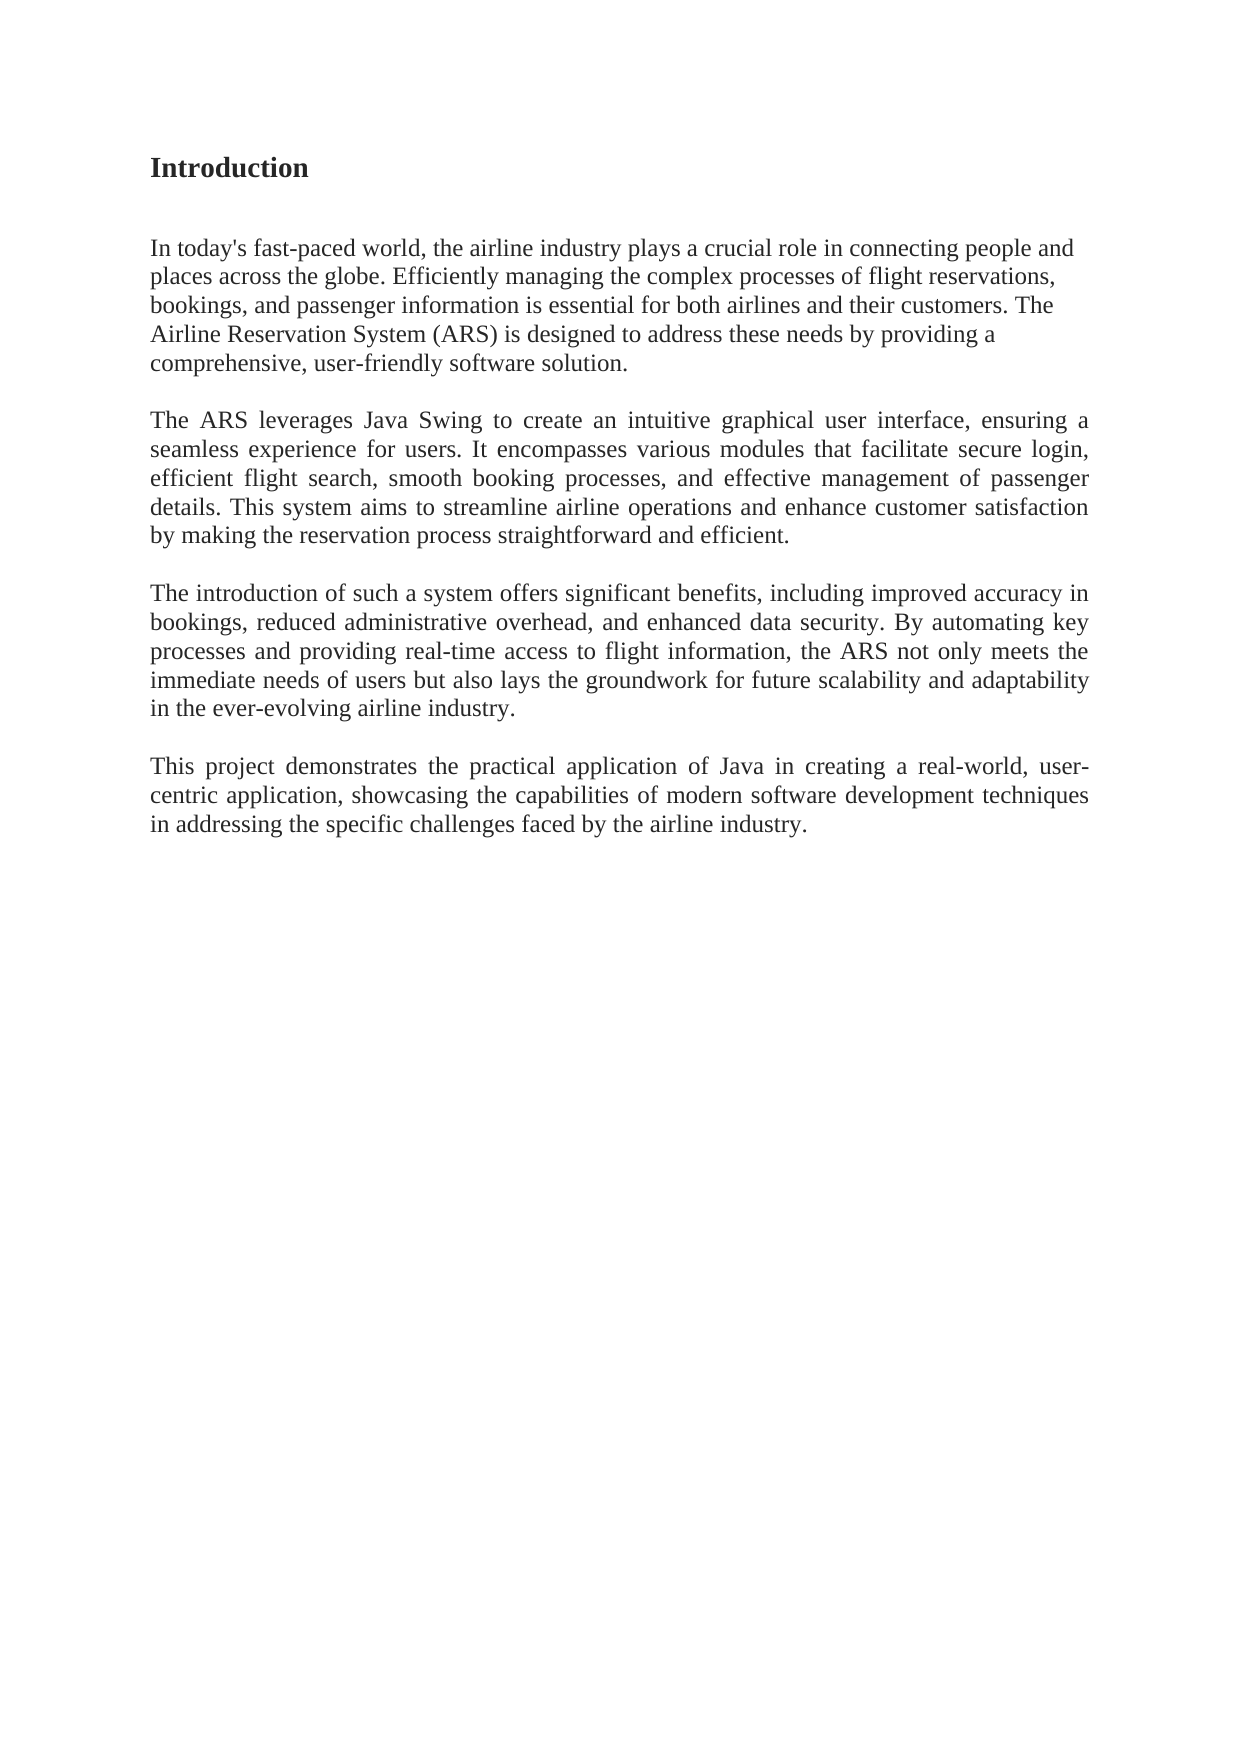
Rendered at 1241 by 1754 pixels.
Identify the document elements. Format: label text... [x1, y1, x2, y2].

text The introduction of such a system offers significant benefits, including improved accuracy in bookings, reduced administrative overhead, and enhanced data security. By automating key processes and providing real-time access to flight information, the ARS not only meets the immediate needs of users but also lays the groundwork for future scalability and adaptability in the ever-evolving airline industry. [150, 578, 1090, 722]
subtitle Introduction [150, 150, 1090, 183]
subtitle In today's fast-paced world, the airline industry plays a crucial role in connecting people and places across the globe. Efficiently managing the complex processes of flight reservations, bookings, and passenger information is essential for both airlines and their customers. The Airline Reservation System (ARS) is designed to address these needs by providing a comprehensive, user-friendly software solution. [150, 233, 1090, 376]
text This project demonstrates the practical application of Java in creating a real-world, user-centric application, showcasing the capabilities of modern software development techniques in addressing the specific challenges faced by the airline industry. [150, 751, 1090, 838]
text The ARS leverages Java Swing to create an intuitive graphical user interface, ensuring a seamless experience for users. It encompasses various modules that facilitate secure login, efficient flight search, smooth booking processes, and effective management of passenger details. This system aims to streamline airline operations and enhance customer satisfaction by making the reservation process straightforward and efficient. [150, 406, 1090, 549]
